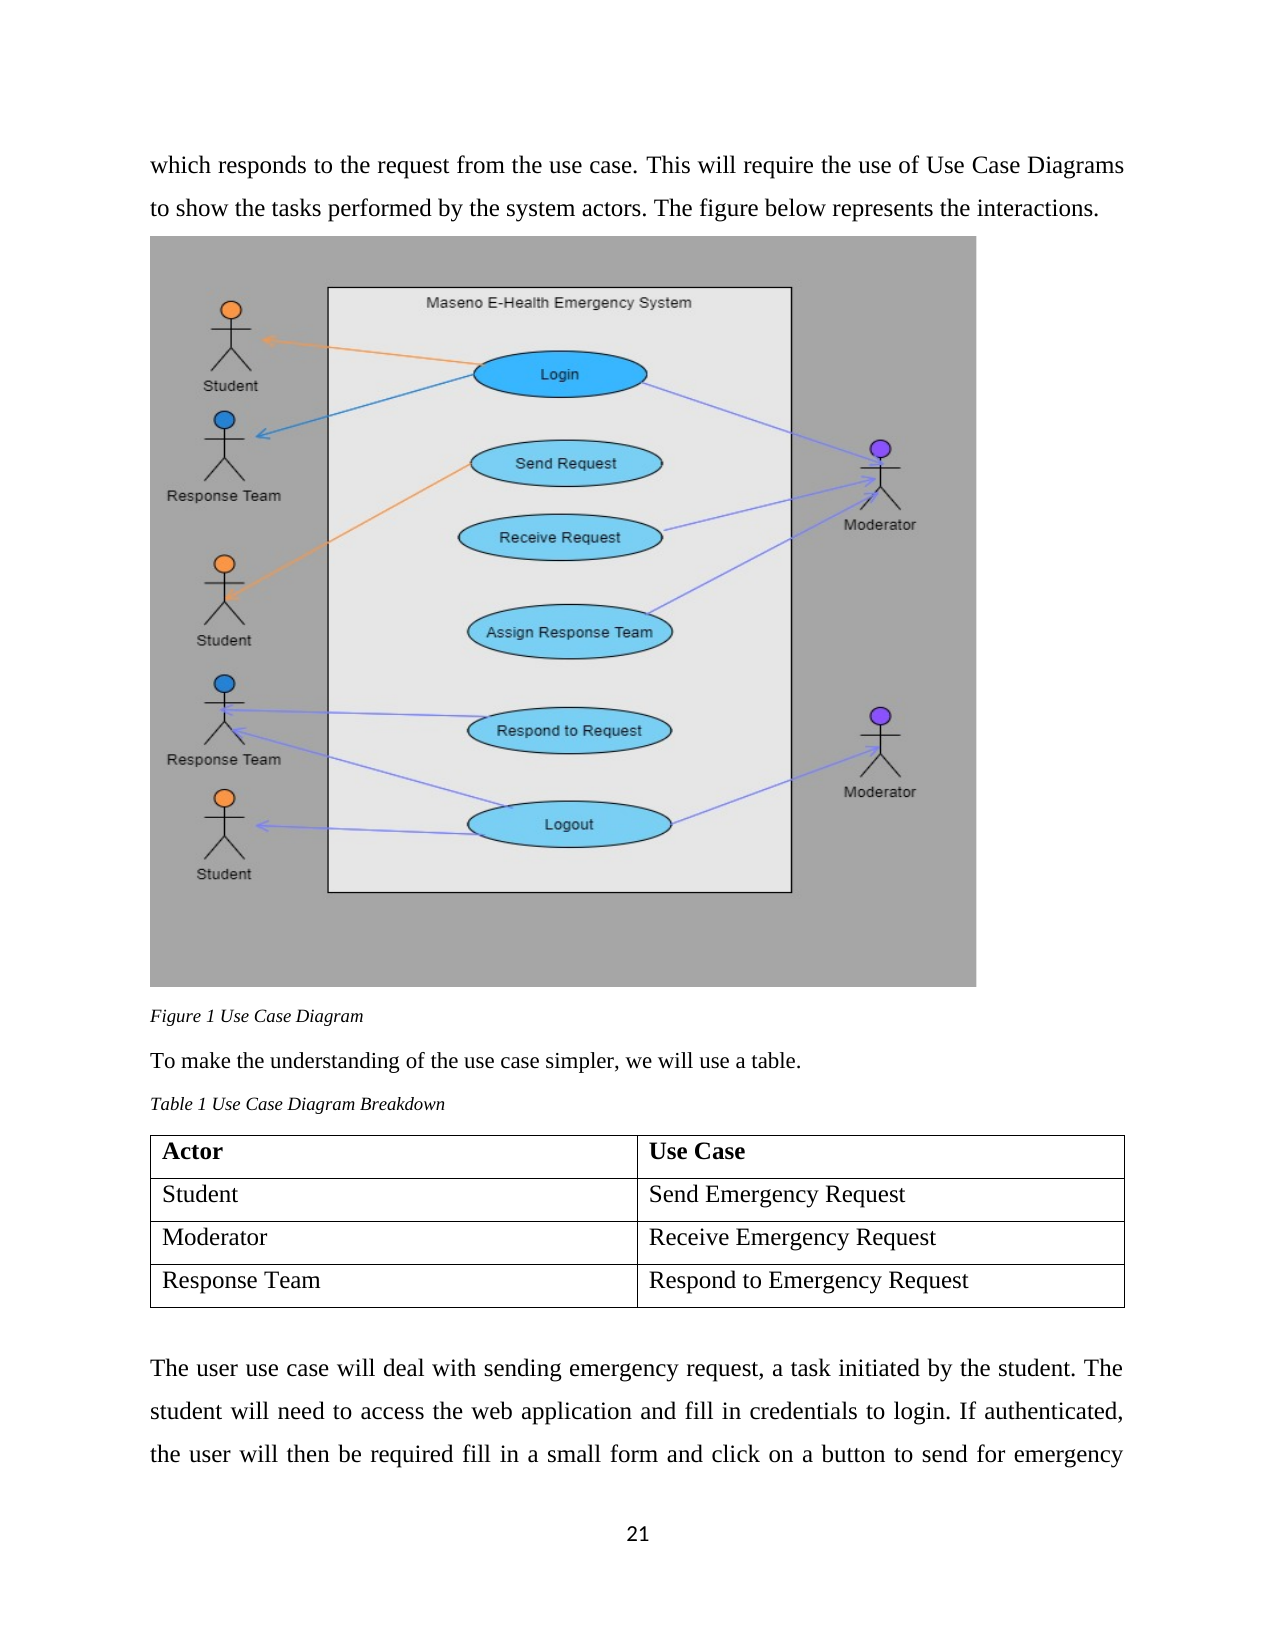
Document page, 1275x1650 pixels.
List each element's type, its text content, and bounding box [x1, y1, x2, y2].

table_cell Receive Emergency Request [638, 1222, 1124, 1264]
text Table 1 Use Case Diagram Breakdown [150, 1092, 1125, 1114]
text Figure 1 Use Case Diagram [150, 1005, 1125, 1027]
table_header Use Case [638, 1136, 1124, 1178]
table_cell Student [151, 1179, 637, 1221]
picture [150, 236, 977, 987]
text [150, 1353, 1125, 1468]
table_cell Response Team [151, 1265, 637, 1307]
table_header Actor [151, 1136, 637, 1178]
table_cell Send Emergency Request [638, 1179, 1124, 1221]
table_cell Moderator [151, 1222, 637, 1264]
table_cell Respond to Emergency Request [638, 1265, 1124, 1307]
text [150, 150, 1125, 222]
text To make the understanding of the use case simpler, we will use a table. [150, 1047, 1125, 1074]
